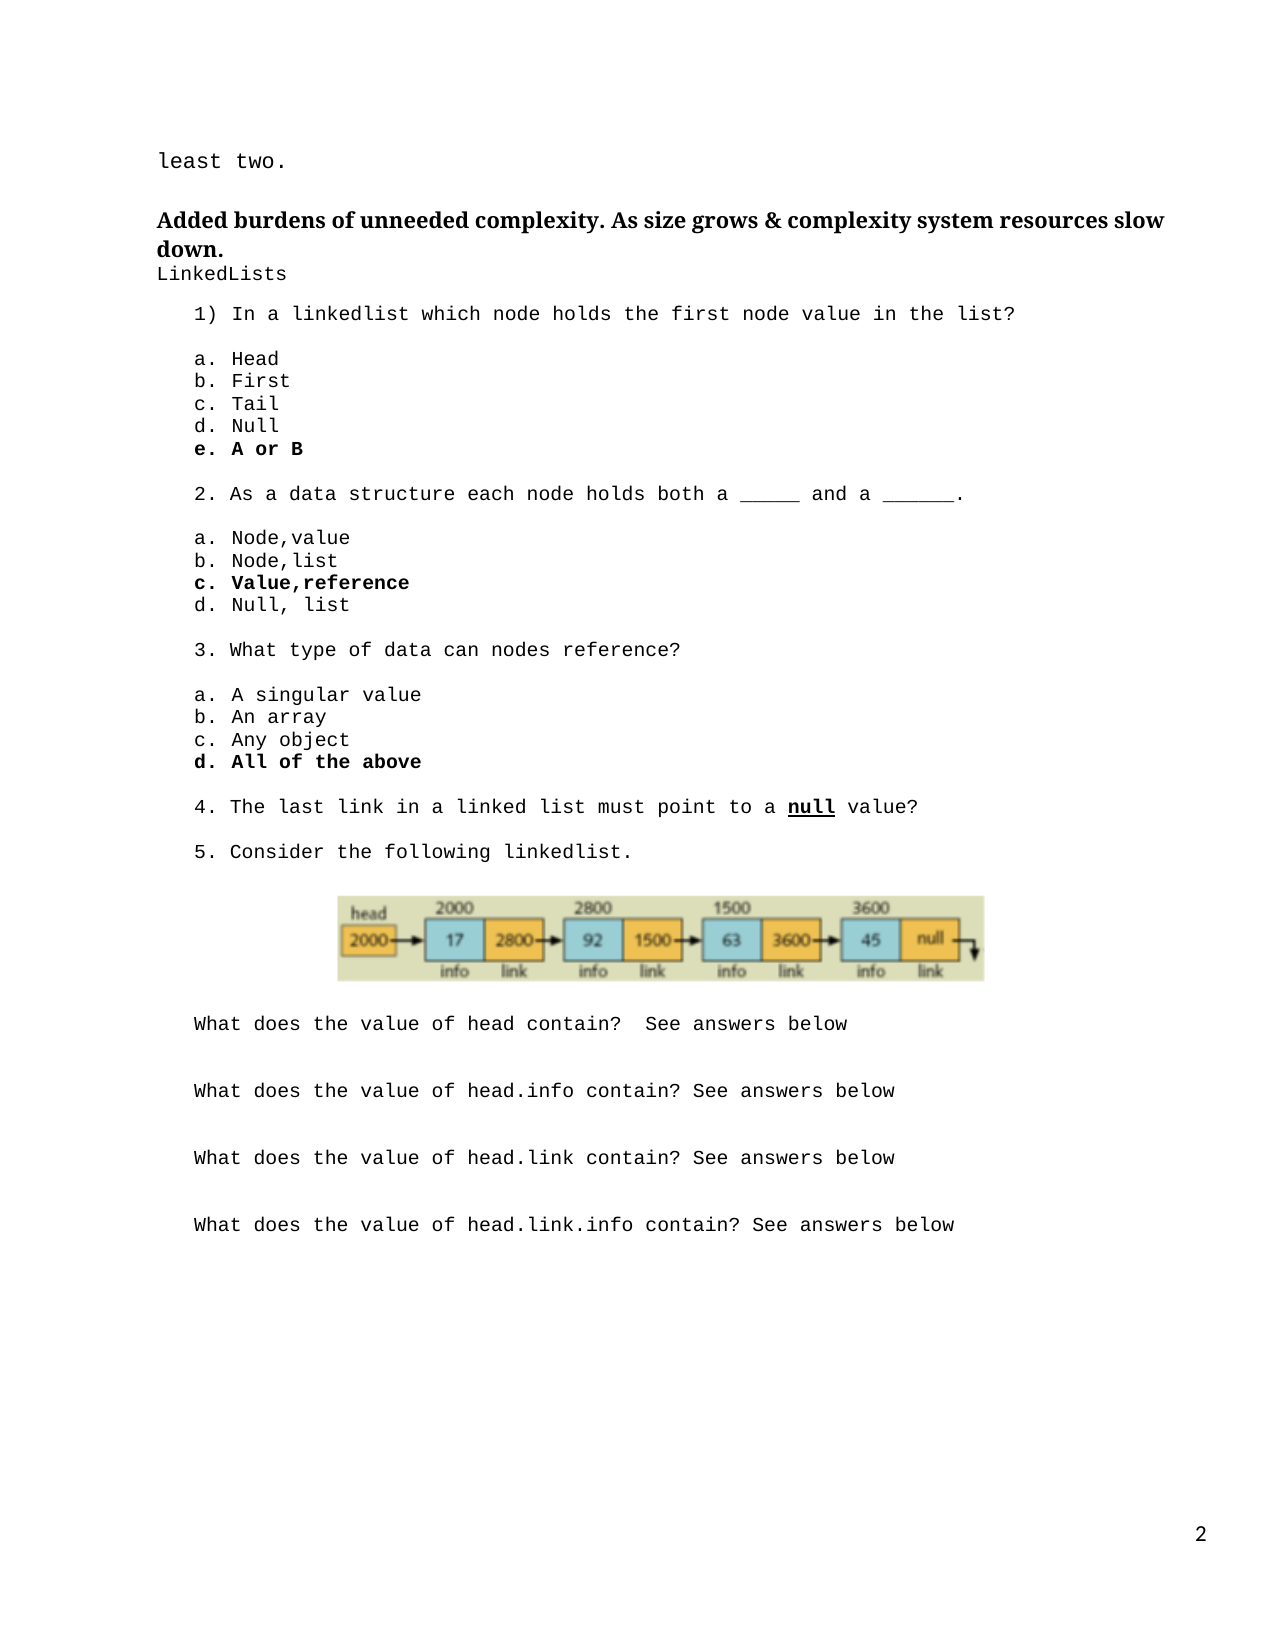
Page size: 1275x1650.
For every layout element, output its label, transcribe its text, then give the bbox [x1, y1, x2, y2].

list Tail [194, 394, 1206, 416]
text 3. What type of data can nodes reference? [194, 640, 1206, 663]
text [156, 150, 1206, 175]
list Value,reference [194, 573, 1206, 595]
text 4. The last link in a linked list must point to a null value? [194, 797, 1206, 819]
text 2. As a data structure each node holds both a _____ and a ______. [156, 483, 1206, 506]
list A or B [194, 439, 1206, 461]
picture [326, 886, 1000, 992]
list All of the above [194, 752, 1206, 774]
list An array [194, 707, 1206, 730]
text What does the value of head.info contain? See answers below [194, 1081, 1206, 1103]
list A singular value [194, 685, 1206, 707]
list Any object [194, 730, 1206, 752]
text What does the value of head.link contain? See answers below [194, 1148, 1206, 1170]
list In a linkedlist which node holds the first node value in the list? [194, 304, 1206, 327]
list Node,value [194, 528, 1206, 551]
text What does the value of head.link.info contain? See answers below [194, 1215, 1206, 1237]
text What does the value of head contain? See answers below [194, 1013, 1206, 1036]
list First [194, 371, 1206, 394]
text Added burdens of unneeded complexity. As size grows & complexity system resources slow down. [156, 204, 1206, 264]
list Null, list [194, 595, 1206, 618]
text LinkedLists [156, 264, 1206, 287]
text 5. Consider the following linkedlist. [194, 842, 1206, 864]
list Null [194, 416, 1206, 439]
list Node,list [194, 551, 1206, 573]
list Head [194, 349, 1206, 371]
